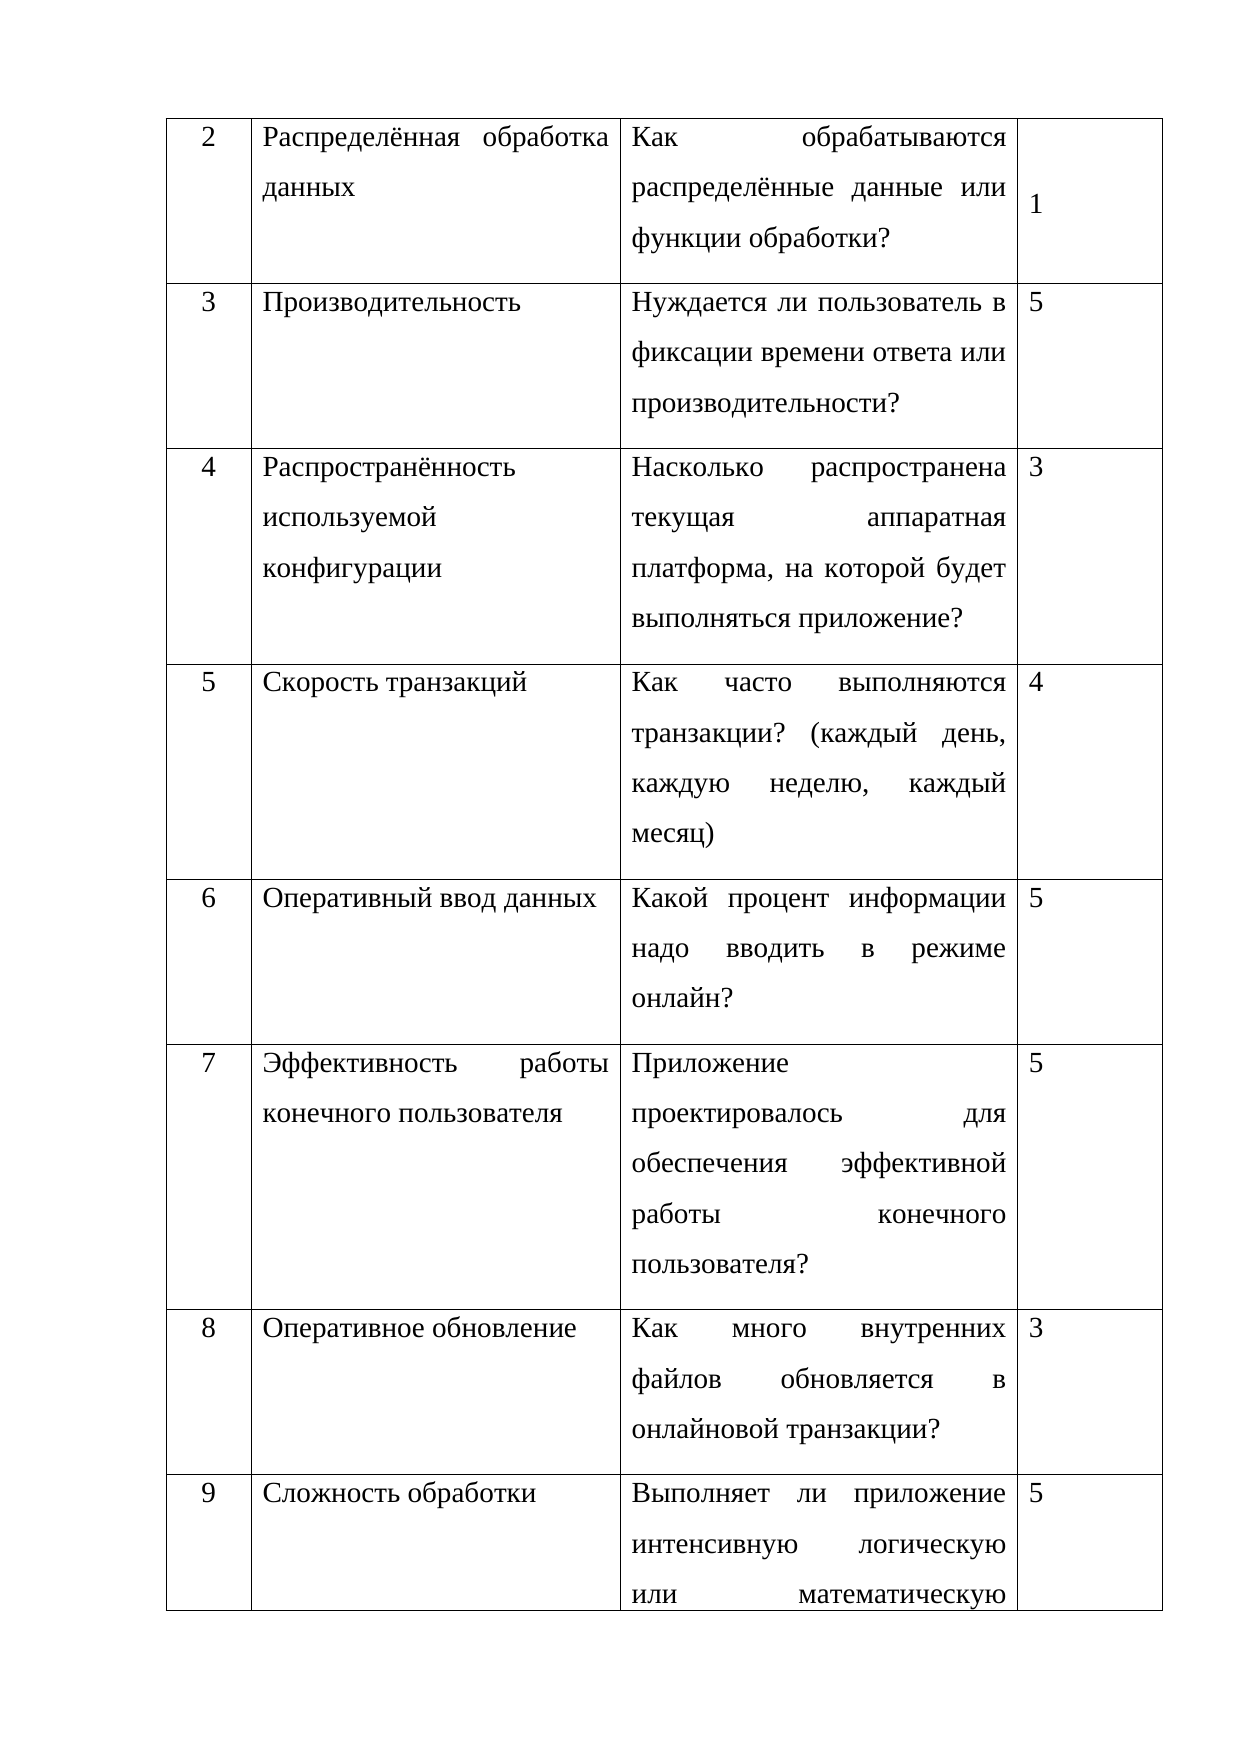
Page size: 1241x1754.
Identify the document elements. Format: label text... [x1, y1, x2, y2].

table_cell Распространённость используемой конфигурации [252, 449, 620, 663]
table_cell 9 [167, 1475, 251, 1609]
table_cell 2 [167, 119, 251, 283]
table_cell Производительность [252, 284, 620, 448]
table_cell Какой процент информации надо вводить в режиме онлайн? [621, 880, 1017, 1044]
table_cell 6 [167, 880, 251, 1044]
table_cell 5 [1018, 880, 1162, 1044]
table_cell Оперативный ввод данных [252, 880, 620, 1044]
table_cell Распределённая обработка данных [252, 119, 620, 283]
table_cell 3 [1018, 1310, 1162, 1474]
table_cell Выполняет ли приложение интенсивную логическую или математическую обработку? [621, 1475, 1017, 1609]
table_cell Приложение проектировалось для обеспечения эффективной работы конечного пользователя? [621, 1045, 1017, 1309]
table_cell Как часто выполняются транзакции? (каждый день, каждую неделю, каждый месяц) [621, 665, 1017, 879]
table_cell Нуждается ли пользователь в фиксации времени ответа или производительности? [621, 284, 1017, 448]
table_cell 5 [1018, 284, 1162, 448]
table_cell 8 [167, 1310, 251, 1474]
table_cell 3 [167, 284, 251, 448]
table_cell Оперативное обновление [252, 1310, 620, 1474]
table_cell 5 [1018, 1475, 1162, 1609]
table_cell Скорость транзакций [252, 665, 620, 879]
table_cell Сложность обработки [252, 1475, 620, 1609]
table_cell Насколько распространена текущая аппаратная платформа, на которой будет выполняться приложение? [621, 449, 1017, 663]
table_cell 5 [1018, 1045, 1162, 1309]
table_cell 4 [1018, 665, 1162, 879]
table_cell Эффективность работы конечного пользователя [252, 1045, 620, 1309]
table_cell Как много внутренних файлов обновляется в онлайновой транзакции? [621, 1310, 1017, 1474]
table_cell 7 [167, 1045, 251, 1309]
table_cell 5 [167, 665, 251, 879]
table_cell Как обрабатываются распределённые данные или функции обработки? [621, 119, 1017, 283]
table_cell 3 [1018, 449, 1162, 663]
table_cell 1 [1018, 119, 1162, 283]
table_cell 4 [167, 449, 251, 663]
